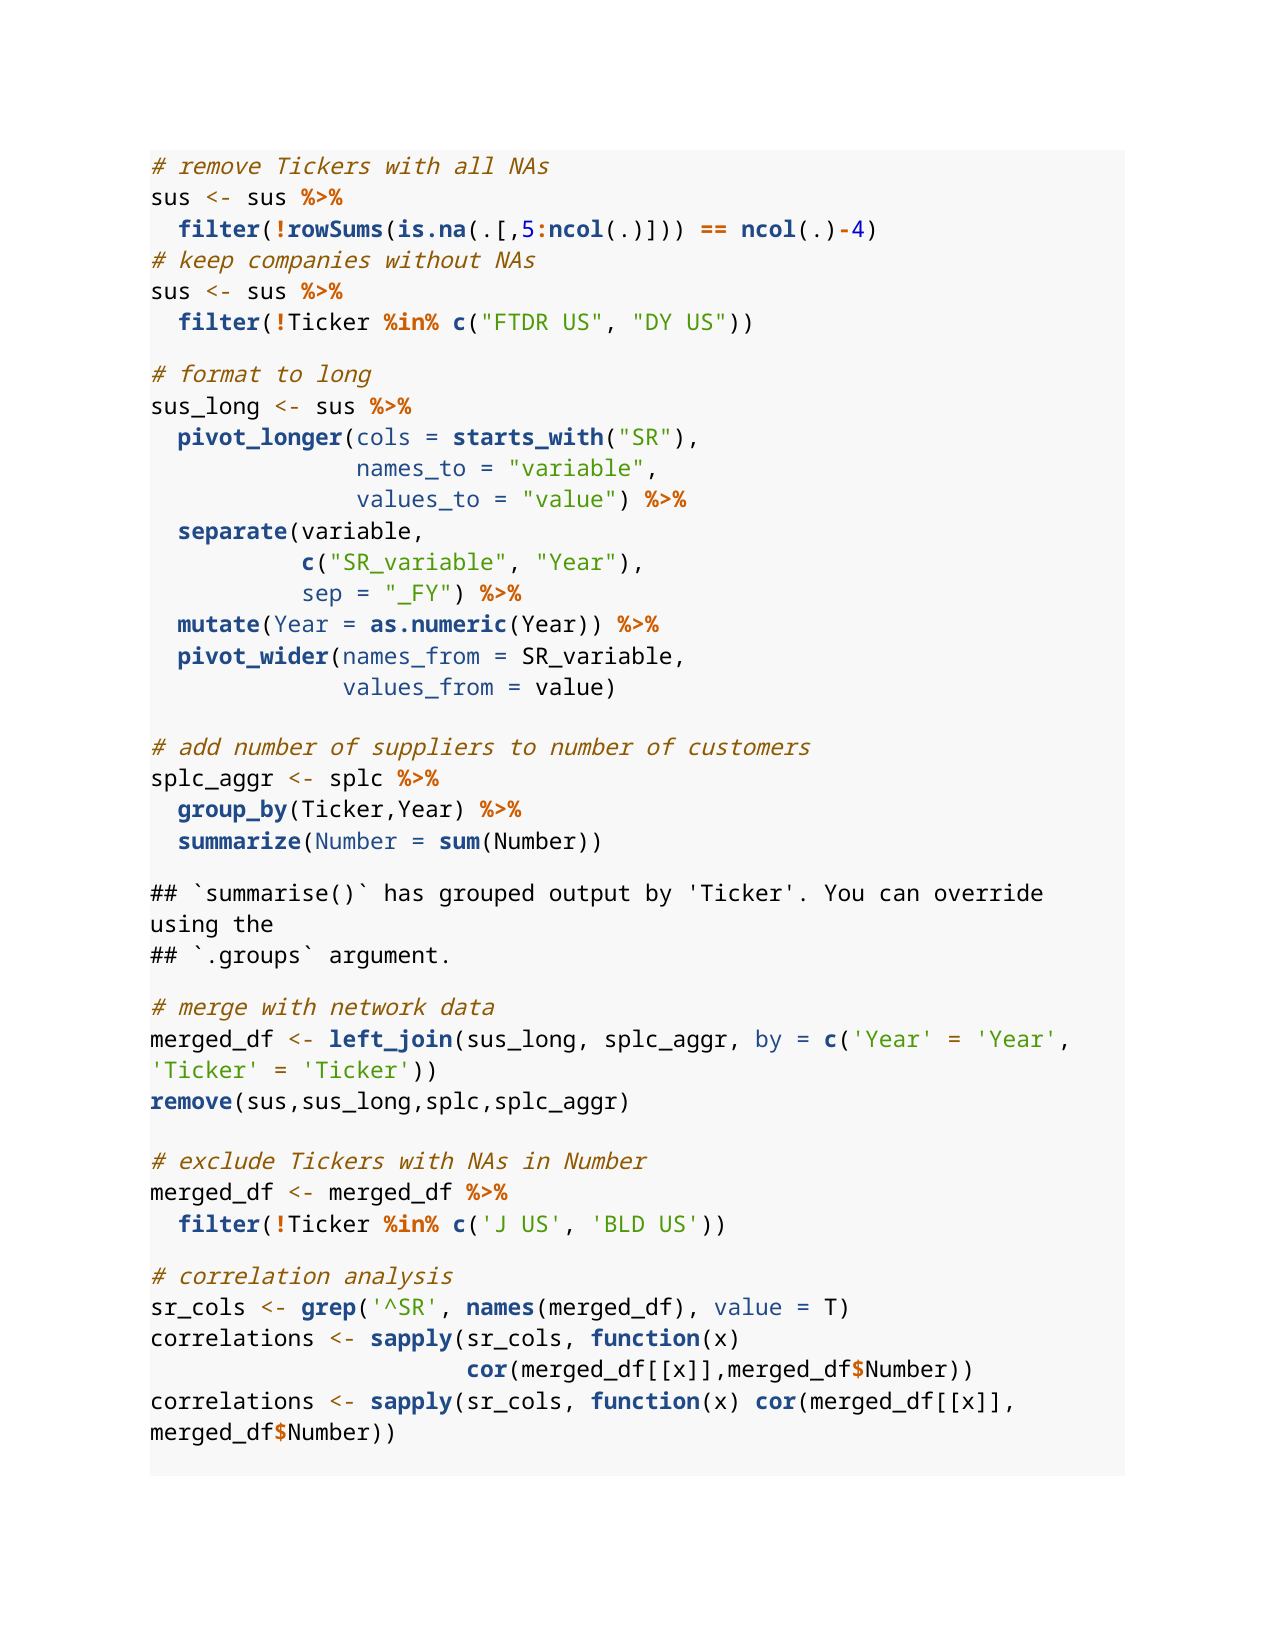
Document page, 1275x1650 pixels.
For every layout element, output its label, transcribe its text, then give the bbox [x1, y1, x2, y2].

text # format to long sus_long <- sus %>% pivot_longer(cols = starts_with("SR"), names_to = "variable", values_to = "value") %>% separate(variable, c("SR_variable", "Year"), sep = "_FY") %>% mutate(Year = as.numeric(Year)) %>% pivot_wider(names_from = SR_variable, values_from = value) # add number of suppliers to number of customers splc_aggr <- splc %>% group_by(Ticker,Year) %>% summarize(Number = sum(Number)) [150, 358, 1125, 856]
text # merge with network data merged_df <- left_join(sus_long, splc_aggr, by = c('Year' = 'Year', 'Ticker' = 'Ticker')) remove(sus,sus_long,splc,splc_aggr) # exclude Tickers with NAs in Number merged_df <- merged_df %>% filter(!Ticker %in% c('J US', 'BLD US')) [150, 991, 1125, 1239]
text # remove Tickers with all NAs sus <- sus %>% filter(!rowSums(is.na(.[,5:ncol(.)])) == ncol(.)-4) # keep companies without NAs sus <- sus %>% filter(!Ticker %in% c("FTDR US", "DY US")) [150, 150, 1125, 337]
text ## `summarise()` has grouped output by 'Ticker'. You can override using the ## `.groups` argument. [150, 877, 1125, 970]
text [150, 1259, 1125, 1476]
